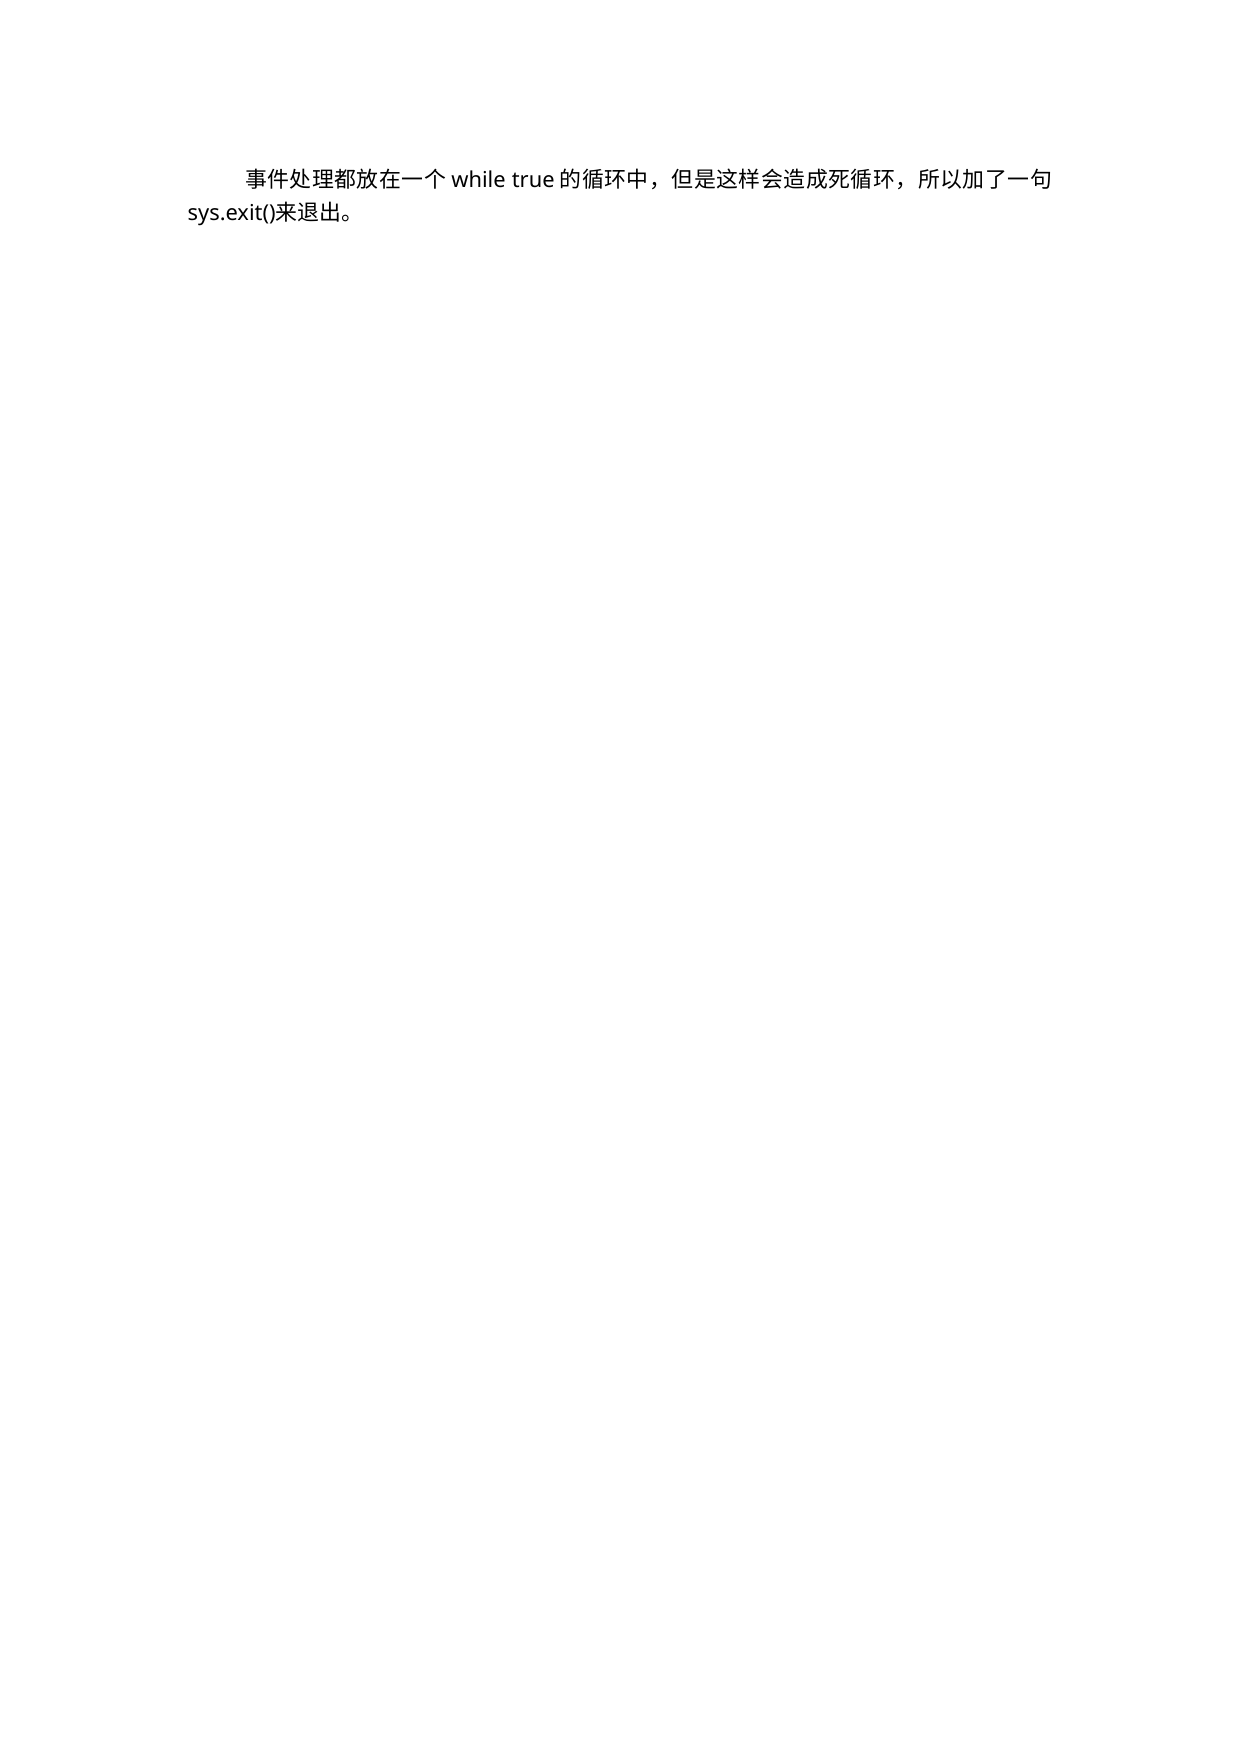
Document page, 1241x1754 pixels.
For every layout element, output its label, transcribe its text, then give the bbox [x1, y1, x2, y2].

text 事件处理都放在一个while true的循环中，但是这样会造成死循环，所以加了一句sys.exit()来退出。 [187, 162, 1053, 227]
